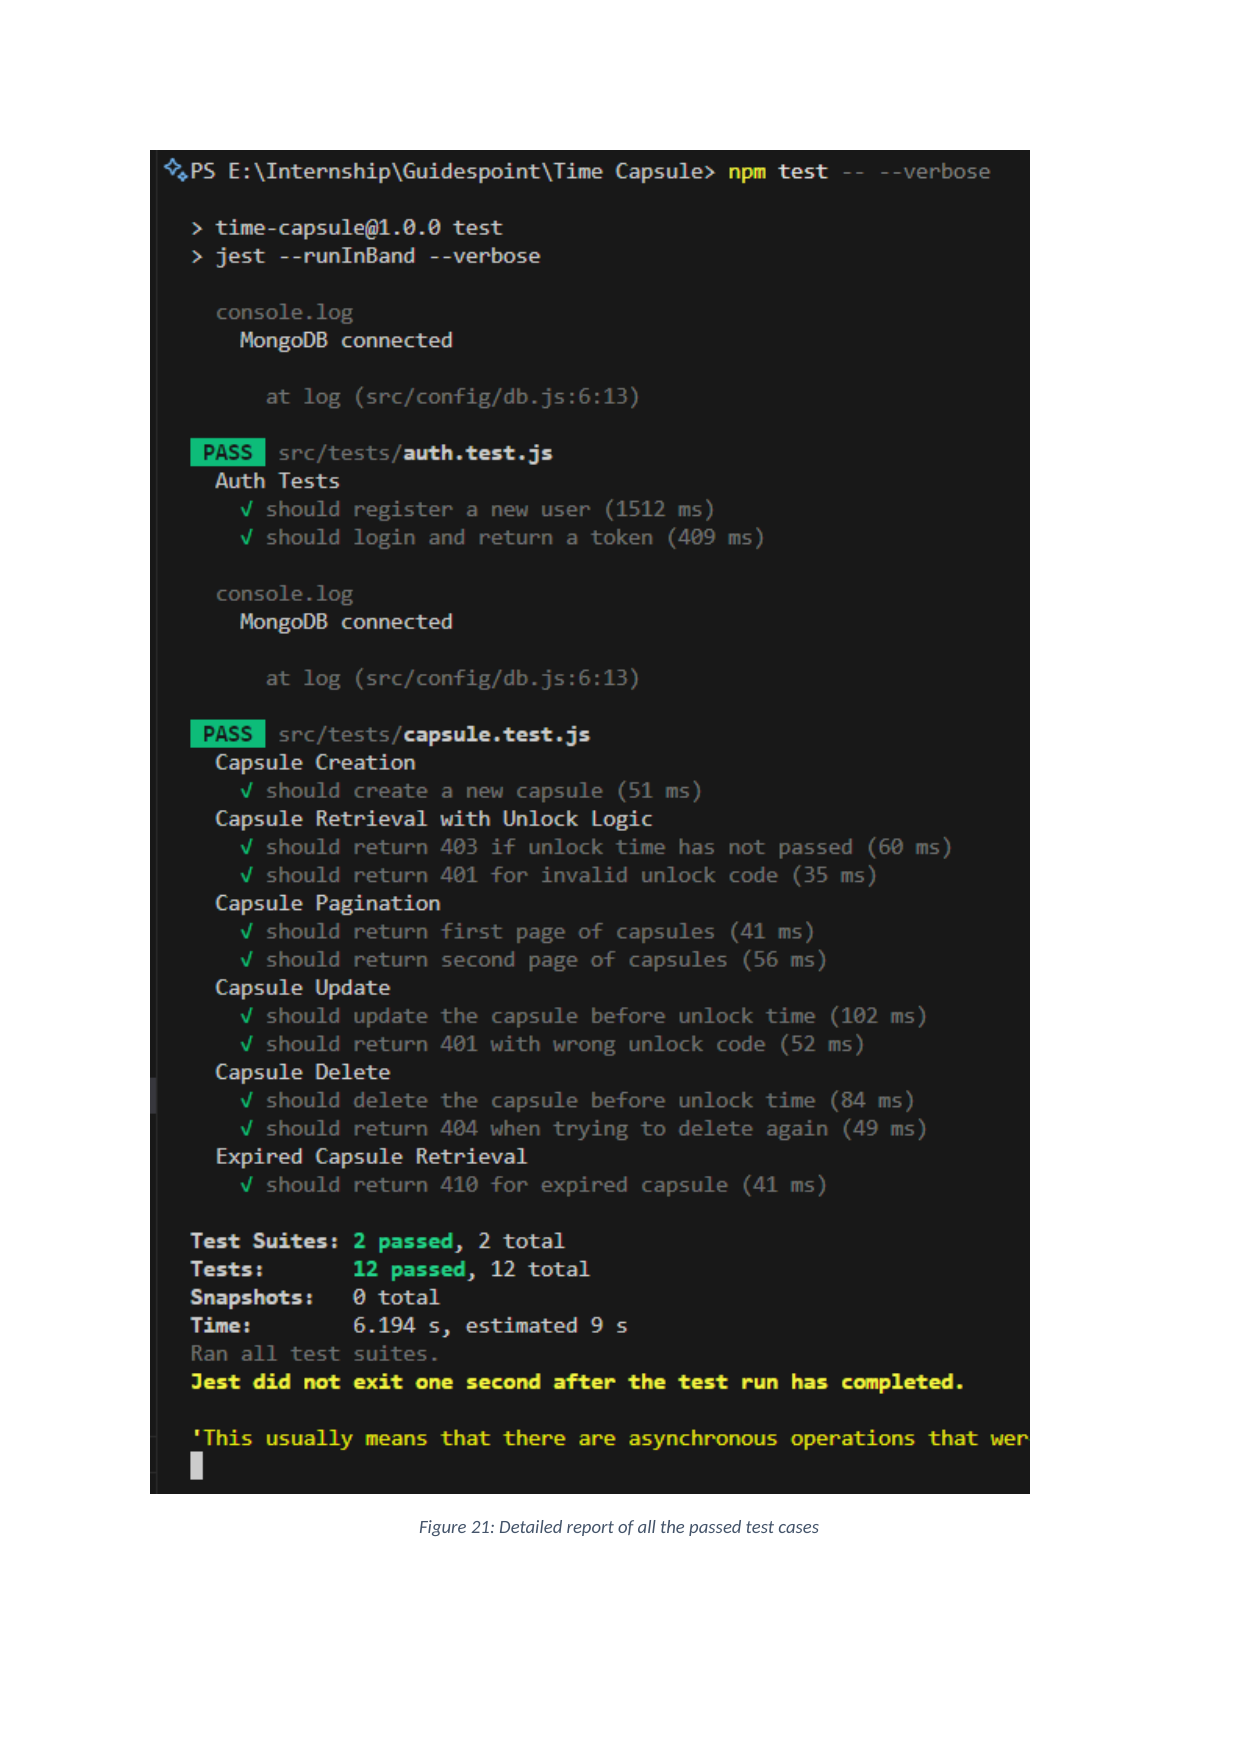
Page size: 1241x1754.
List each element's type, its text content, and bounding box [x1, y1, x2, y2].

text Figure 21: Detailed report of all the passed test cases [150, 1515, 1090, 1538]
picture [150, 150, 1030, 1494]
